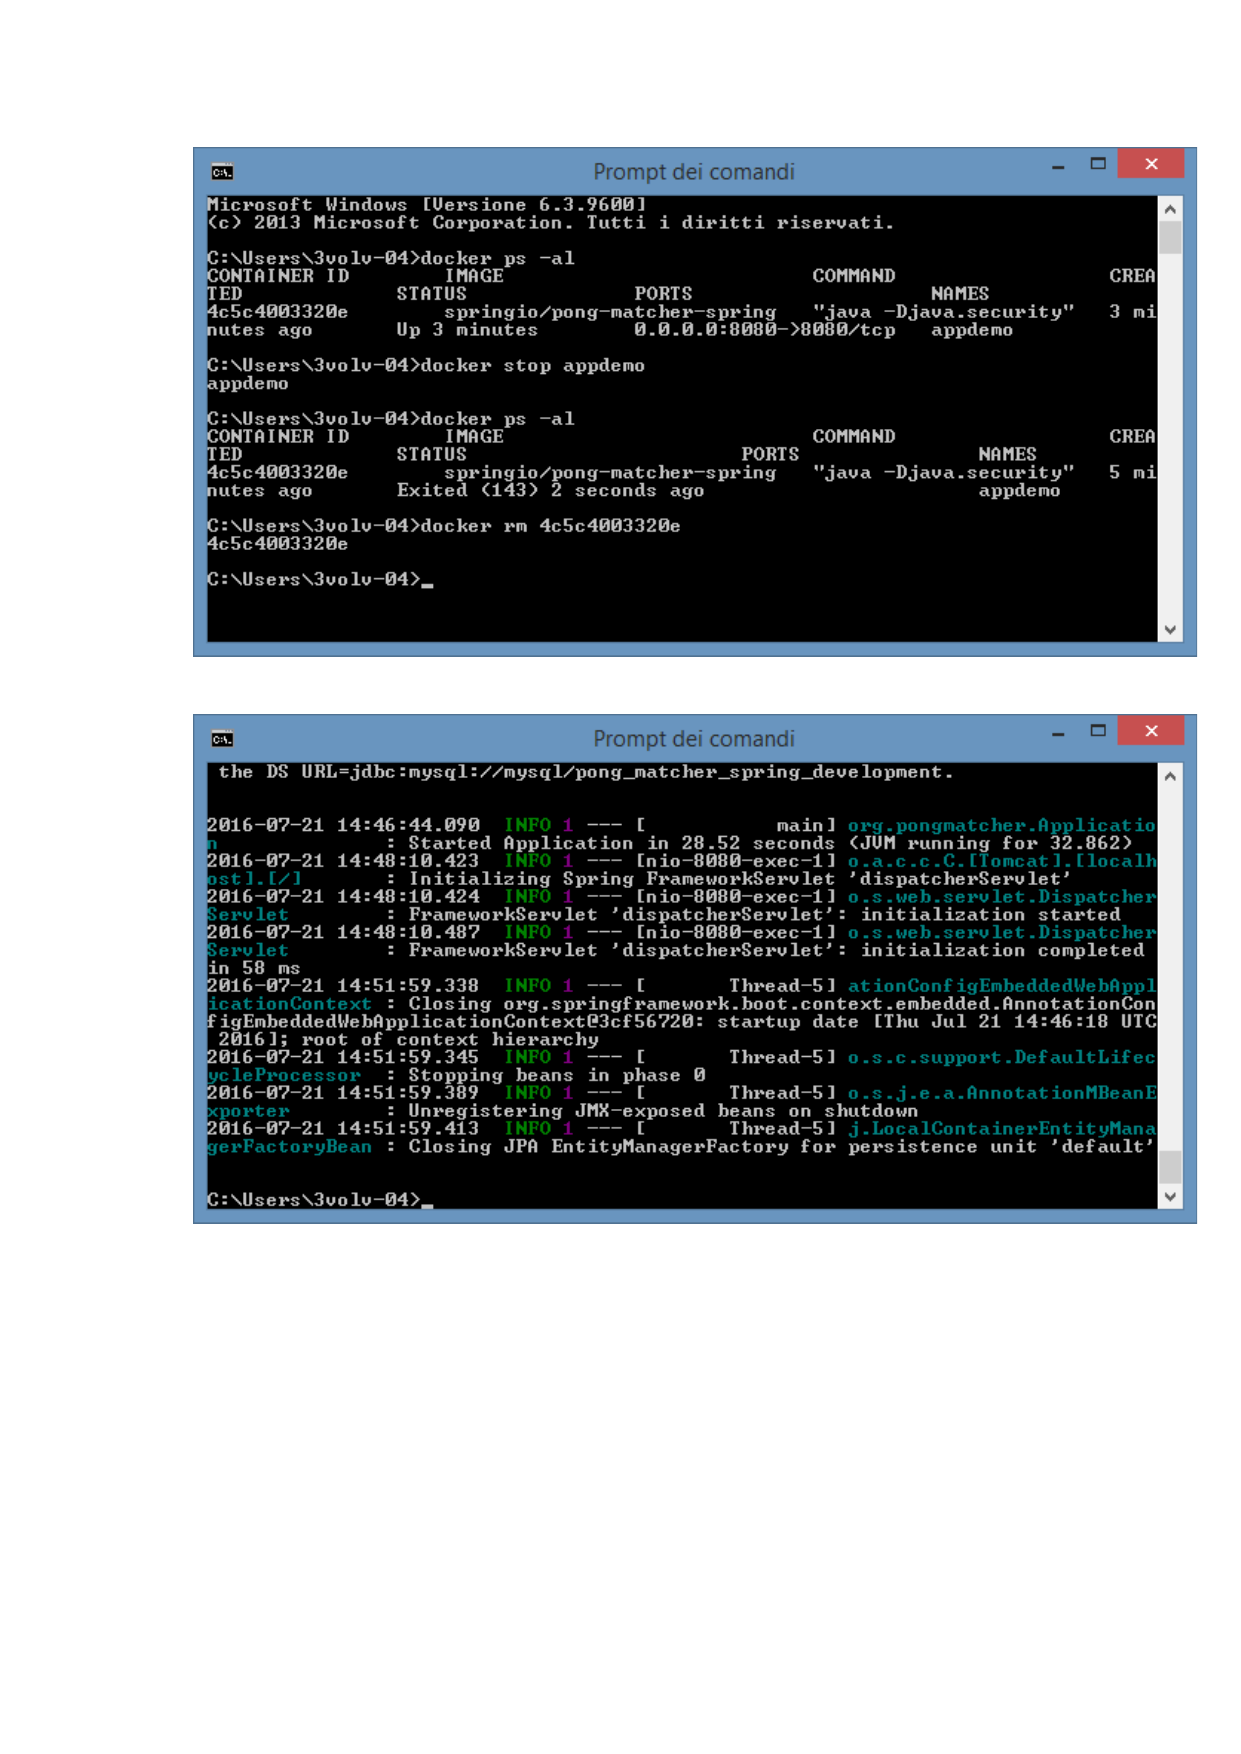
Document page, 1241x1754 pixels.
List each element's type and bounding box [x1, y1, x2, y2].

picture [193, 714, 1198, 1224]
picture [193, 147, 1198, 657]
